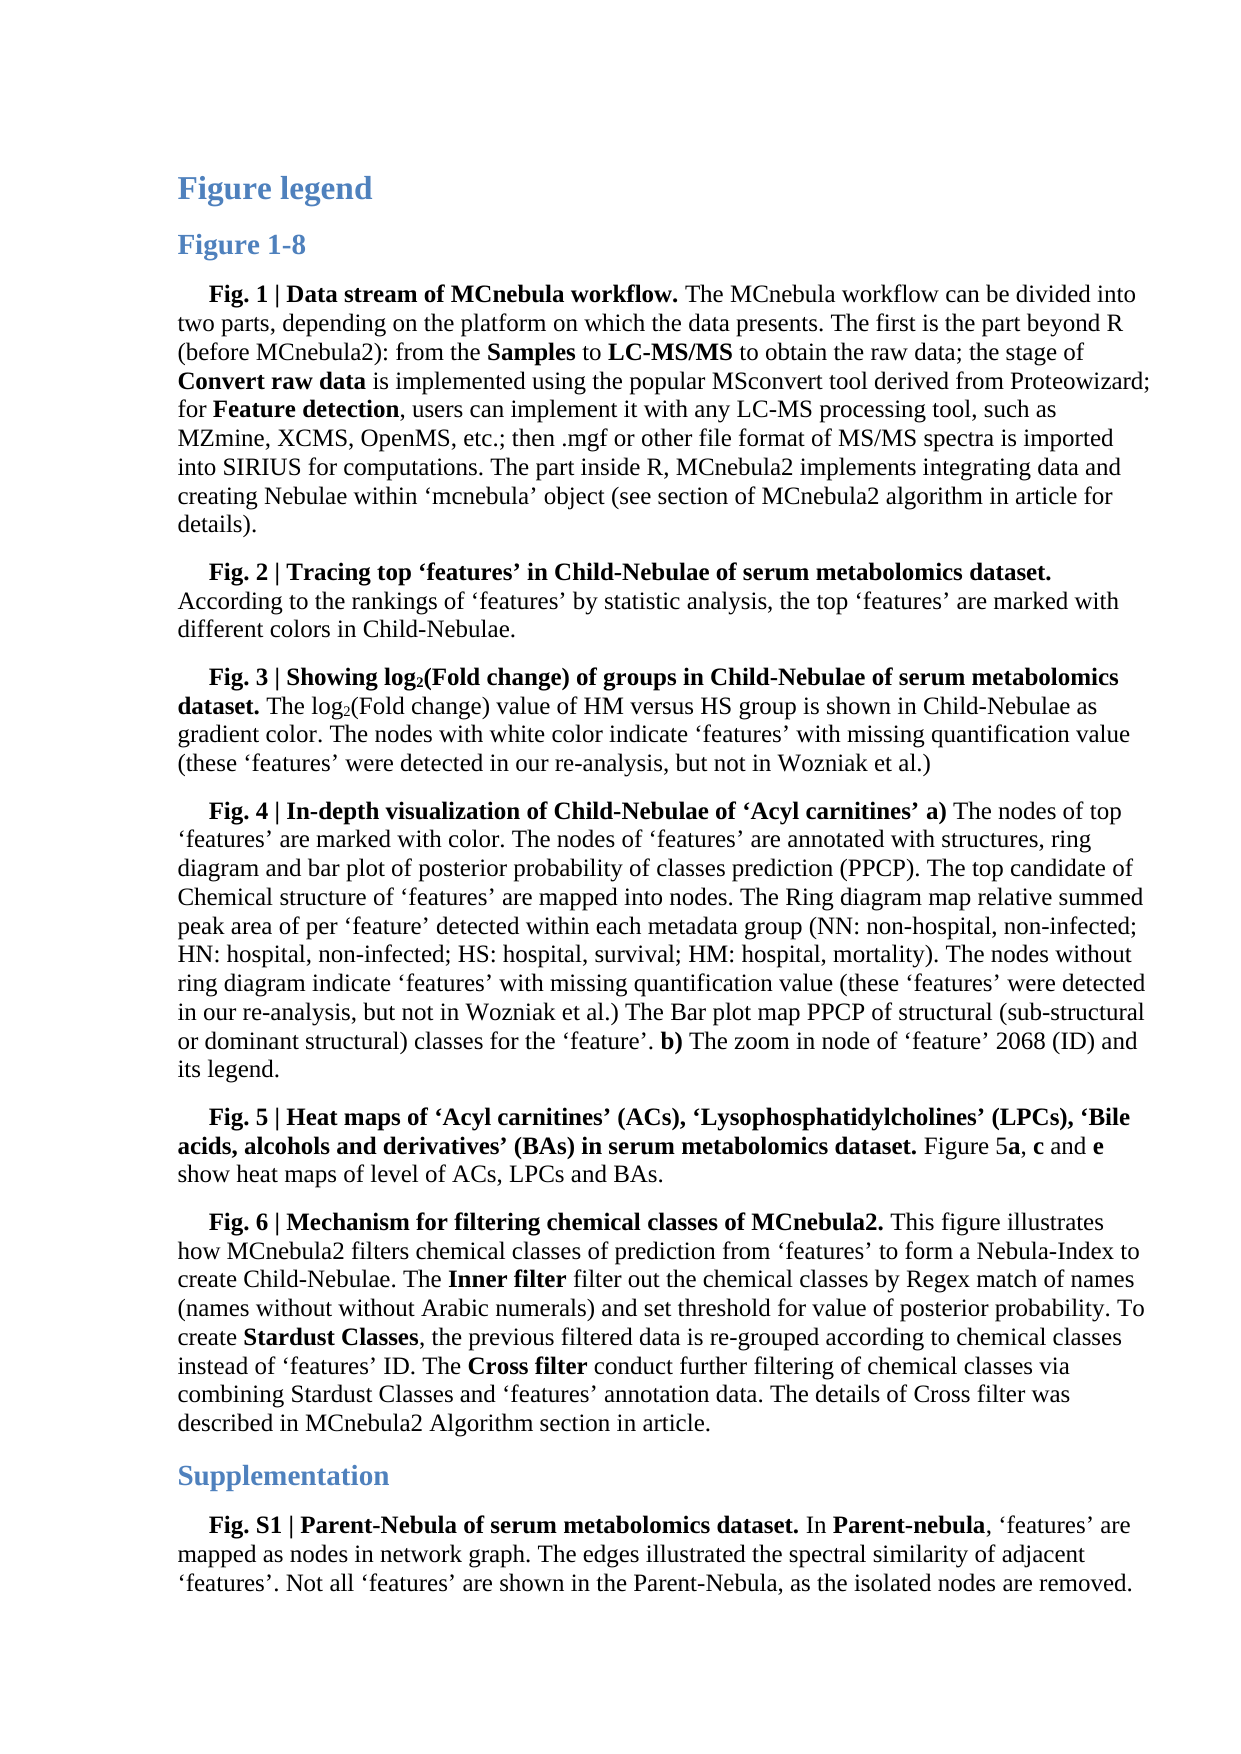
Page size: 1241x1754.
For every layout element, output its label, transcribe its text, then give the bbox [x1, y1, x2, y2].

subtitle Figure 1-8 [177, 227, 1152, 261]
text Fig. 2 | Tracing top ‘features’ in Child-Nebulae of serum metabolomics dataset. According to the rankings of ‘features’ by statistic analysis, the top ‘features’ are marked with different colors in Child-Nebulae. [177, 557, 1152, 643]
subtitle Figure legend [177, 168, 1152, 206]
text Fig. 3 | Showing log2(Fold change) of groups in Child-Nebulae of serum metabolomics dataset. The log2(Fold change) value of HM versus HS group is shown in Child-Nebulae as gradient color. The nodes with white color indicate ‘features’ with missing quantification value (these ‘features’ were detected in our re-analysis, but not in Wozniak et al.) [177, 662, 1152, 777]
text Fig. 4 | In-depth visualization of Child-Nebulae of ‘Acyl carnitines’ a) The nodes of top ‘features’ are marked with color. The nodes of ‘features’ are annotated with structures, ring diagram and bar plot of posterior probability of classes prediction (PPCP). The top candidate of Chemical structure of ‘features’ are mapped into nodes. The Ring diagram map relative summed peak area of per ‘feature’ detected within each metadata group (NN: non-hospital, non-infected; HN: hospital, non-infected; HS: hospital, survival; HM: hospital, mortality). The nodes without ring diagram indicate ‘features’ with missing quantification value (these ‘features’ were detected in our re-analysis, but not in Wozniak et al.) The Bar plot map PPCP of structural (sub-structural or dominant structural) classes for the ‘feature’. b) The zoom in node of ‘feature’ 2068 (ID) and its legend. [177, 796, 1152, 1083]
subtitle Supplementation [177, 1458, 1152, 1491]
text Fig. 1 | Data stream of MCnebula workflow. The MCnebula workflow can be divided into two parts, depending on the platform on which the data presents. The first is the part beyond R (before MCnebula2): from the Samples to LC-MS/MS to obtain the raw data; the stage of Convert raw data is implemented using the popular MSconvert tool derived from Proteowizard; for Feature detection, users can implement it with any LC-MS processing tool, such as MZmine, XCMS, OpenMS, etc.; then .mgf or other file format of MS/MS spectra is imported into SIRIUS for computations. The part inside R, MCnebula2 implements integrating data and creating Nebulae within ‘mcnebula’ object (see section of MCnebula2 algorithm in article for details). [177, 279, 1152, 538]
text Fig. 6 | Mechanism for filtering chemical classes of MCnebula2. This figure illustrates how MCnebula2 filters chemical classes of prediction from ‘features’ to form a Nebula-Index to create Child-Nebulae. The Inner filter filter out the chemical classes by Regex match of names (names without without Arabic numerals) and set threshold for value of posterior probability. To create Stardust Classes, the previous filtered data is re-grouped according to chemical classes instead of ‘features’ ID. The Cross filter conduct further filtering of chemical classes via combining Stardust Classes and ‘features’ annotation data. The details of Cross filter was described in MCnebula2 Algorithm section in article. [177, 1207, 1152, 1437]
text Fig. 5 | Heat maps of ‘Acyl carnitines’ (ACs), ‘Lysophosphatidylcholines’ (LPCs), ‘Bile acids, alcohols and derivatives’ (BAs) in serum metabolomics dataset. Figure 5a, c and e show heat maps of level of ACs, LPCs and BAs. [177, 1102, 1152, 1188]
text Fig. S1 | Parent-Nebula of serum metabolomics dataset. In Parent-nebula, ‘features’ are mapped as nodes in network graph. The edges illustrated the spectral similarity of adjacent ‘features’. Not all ‘features’ are shown in the Parent-Nebula, as the isolated nodes are removed. [177, 1510, 1152, 1596]
